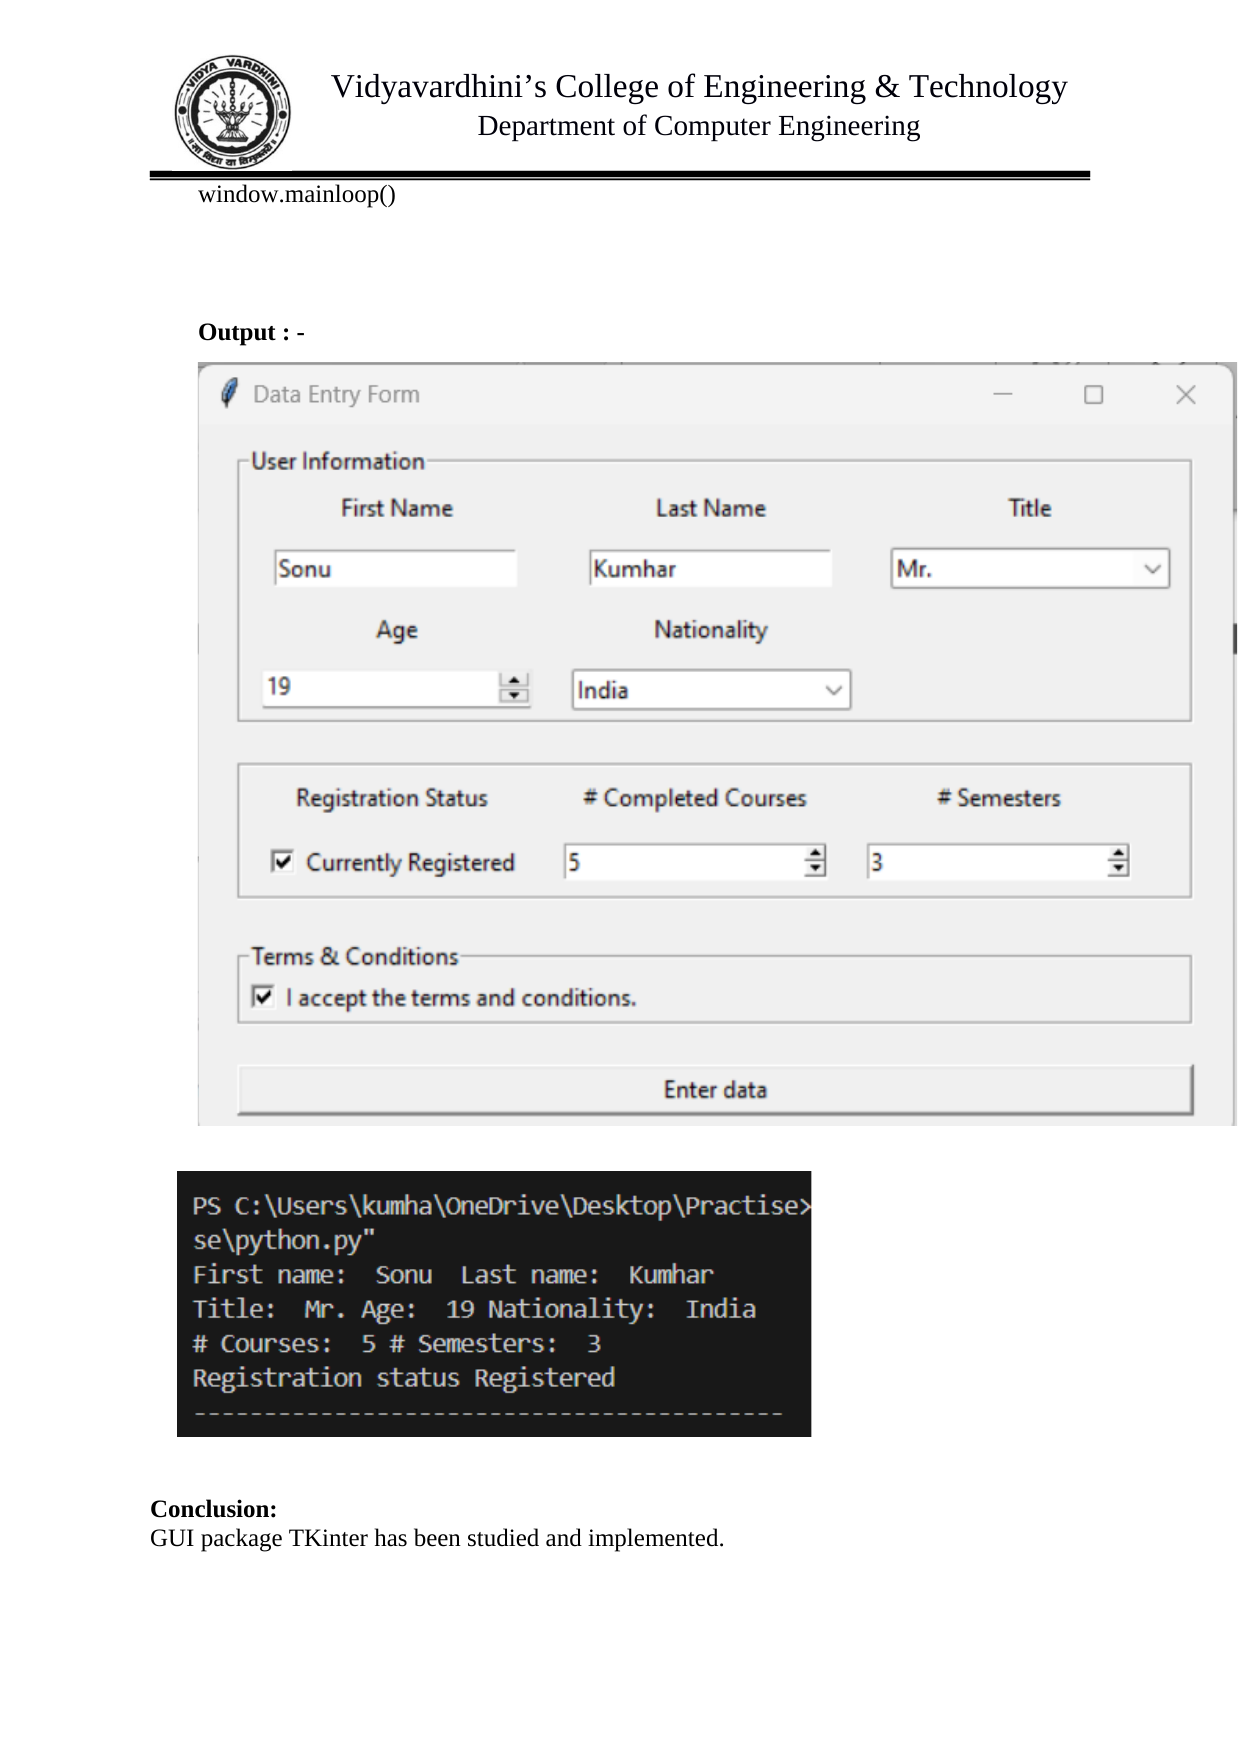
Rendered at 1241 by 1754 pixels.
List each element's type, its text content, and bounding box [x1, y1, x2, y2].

text GUI package TKinter has been studied and implemented. [102, 1523, 1192, 1552]
picture [172, 54, 292, 171]
picture [177, 1171, 812, 1437]
subtitle Output : - [150, 317, 1192, 345]
picture [197, 362, 1238, 1126]
text Conclusion: [150, 1494, 1192, 1523]
subtitle window.mainloop() [150, 179, 1192, 208]
